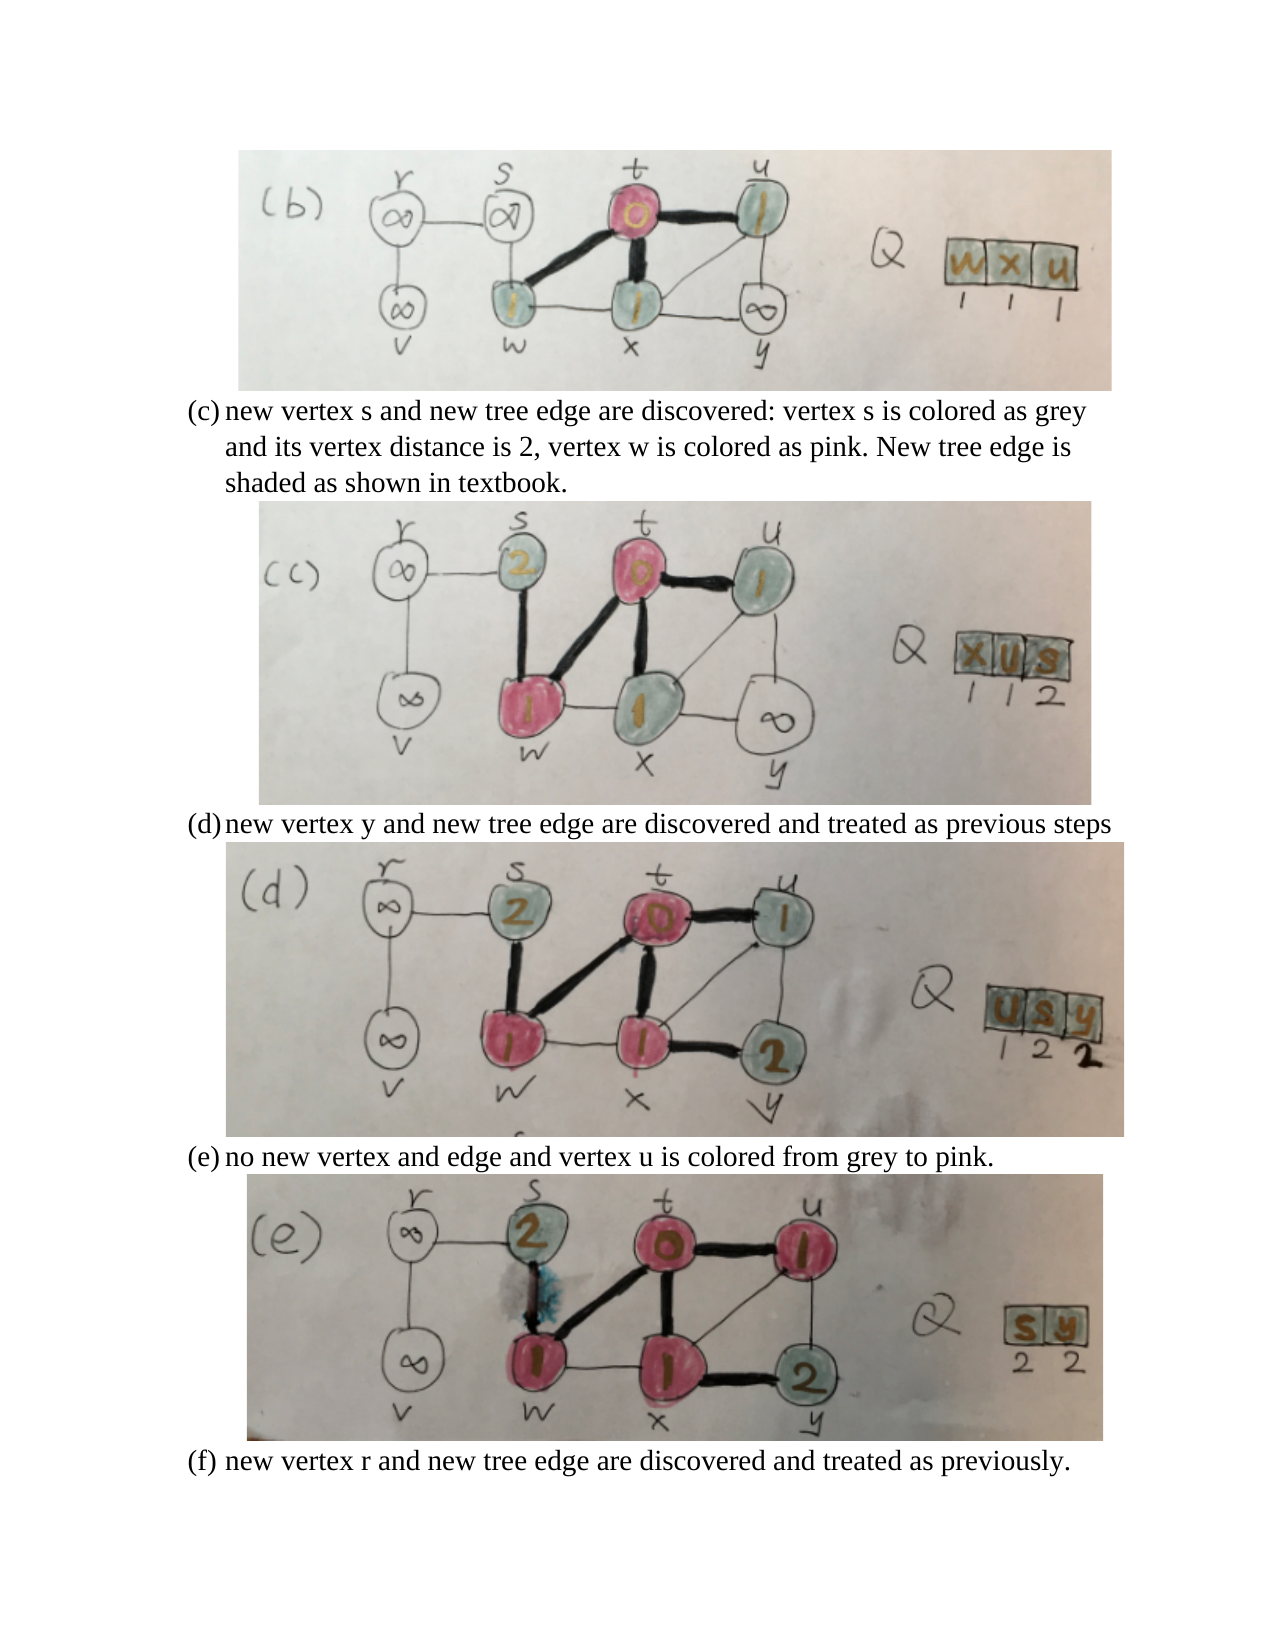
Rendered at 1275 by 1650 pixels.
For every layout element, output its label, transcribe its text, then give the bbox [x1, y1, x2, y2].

list new vertex s and new tree edge are discovered: vertex s is colored as grey and its vertex distance is 2, vertex w is colored as pink. New tree edge is shaded as shown in textbook. [187, 393, 1125, 499]
list new vertex y and new tree edge are discovered and treated as previous steps [187, 807, 1125, 840]
picture [258, 501, 1092, 805]
picture [238, 150, 1112, 391]
list no new vertex and edge and vertex u is colored from grey to pink. [187, 1139, 1125, 1172]
picture [246, 1174, 1104, 1441]
picture [225, 842, 1125, 1137]
list new vertex r and new tree edge are discovered and treated as previously. [187, 1443, 1125, 1476]
